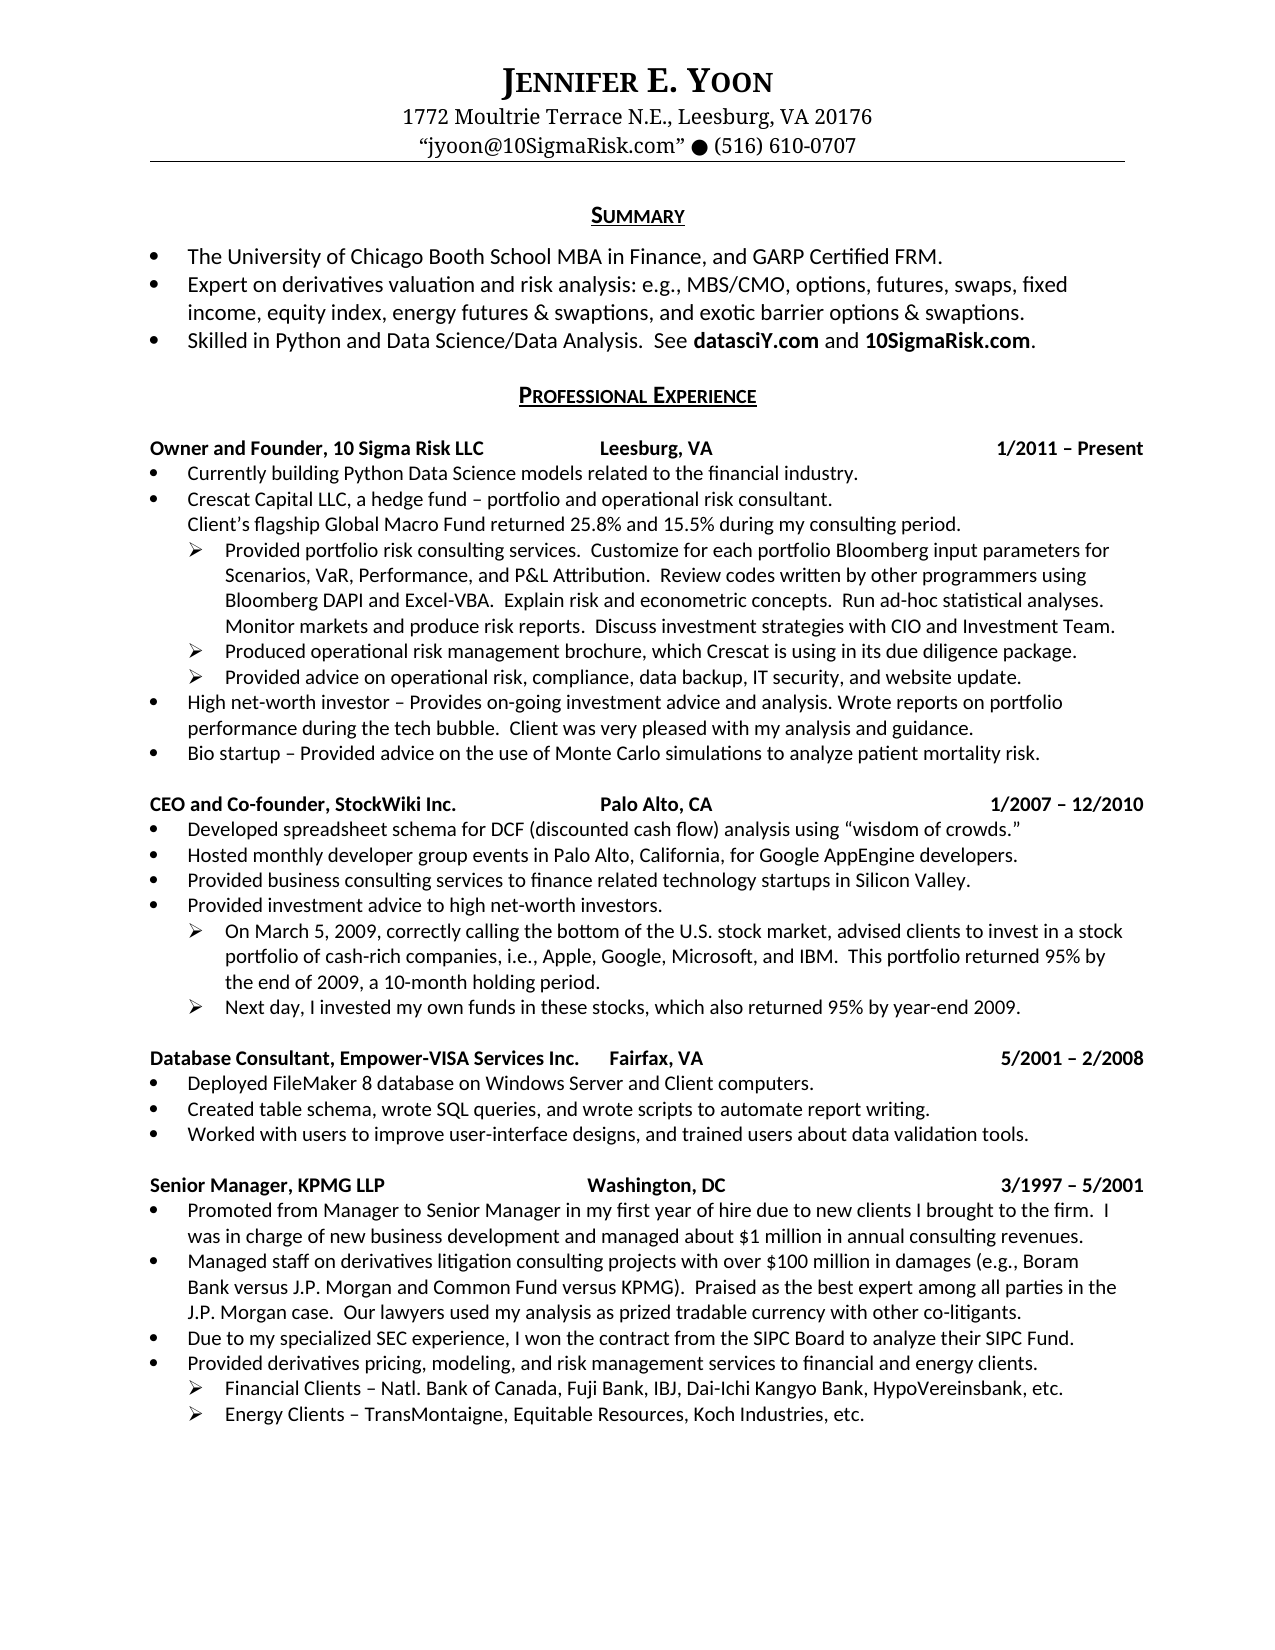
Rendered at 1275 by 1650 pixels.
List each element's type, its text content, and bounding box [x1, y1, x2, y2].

list Expert on derivatives valuation and risk analysis: e.g., MBS/CMO, options, futures, swaps, fixed income, equity index, energy futures & swaptions, and exotic barrier options & swaptions. [150, 270, 1125, 326]
list Provided derivatives pricing, modeling, and risk management services to financial and energy clients. [150, 1350, 1125, 1376]
list Financial Clients – Natl. Bank of Canada, Fuji Bank, IBJ, Dai-Ichi Kangyo Bank, HypoVereinsbank, etc. [187, 1376, 1125, 1401]
list Skilled in Python and Data Science/Data Analysis. See datasciY.com and 10SigmaRisk.com. [150, 326, 1125, 354]
list Hosted monthly developer group events in Palo Alto, California, for Google AppEngine developers. [150, 842, 1125, 867]
subtitle Professional Experience [150, 379, 1125, 410]
list Currently building Python Data Science models related to the financial industry. [150, 461, 1125, 486]
list Provided business consulting services to finance related technology startups in Silicon Valley. [150, 867, 1125, 893]
list Created table schema, wrote SQL queries, and wrote scripts to automate report writing. [150, 1096, 1125, 1121]
list Developed spreadsheet schema for DCF (discounted cash flow) analysis using “wisdom of crowds.” [150, 816, 1125, 842]
text CEO and Co-founder, StockWiki Inc. Palo Alto, CA 1/2007 – 12/2010 [150, 791, 1125, 816]
list Energy Clients – TransMontaigne, Equitable Resources, Koch Industries, etc. [187, 1401, 1125, 1426]
text Senior Manager, KPMG LLP Washington, DC 3/1997 – 5/2001 [150, 1172, 1125, 1198]
list High net-worth investor – Provides on-going investment advice and analysis. Wrote reports on portfolio performance during the tech bubble. Client was very pleased with my analysis and guidance. [150, 689, 1125, 740]
subtitle Summary [150, 199, 1125, 229]
list Next day, I invested my own funds in these stocks, which also returned 95% by year-end 2009. [187, 994, 1125, 1020]
list Managed staff on derivatives litigation consulting projects with over $100 million in damages (e.g., Boram Bank versus J.P. Morgan and Common Fund versus KPMG). Praised as the best expert among all parties in the J.P. Morgan case. Our lawyers used my analysis as prized tradable currency with other co-litigants. [150, 1248, 1125, 1325]
list Bio startup – Provided advice on the use of Monte Carlo simulations to analyze patient mortality risk. [150, 740, 1125, 766]
list Due to my specialized SEC experience, I won the contract from the SIPC Board to analyze their SIPC Fund. [150, 1325, 1125, 1350]
list Provided investment advice to high net-worth investors. [150, 893, 1125, 918]
text Owner and Founder, 10 Sigma Risk LLC Leesburg, VA 1/2011 – Present [150, 435, 1125, 461]
list Client’s flagship Global Macro Fund returned 25.8% and 15.5% during my consulting period. [187, 511, 1125, 537]
list The University of Chicago Booth School MBA in Finance, and GARP Certified FRM. [150, 242, 1123, 270]
list Promoted from Manager to Senior Manager in my first year of hire due to new clients I brought to the firm. I was in charge of new business development and managed about $1 million in annual consulting revenues. [150, 1198, 1125, 1248]
list Provided advice on operational risk, compliance, data backup, IT security, and website update. [187, 664, 1125, 689]
list On March 5, 2009, correctly calling the bottom of the U.S. stock market, advised clients to invest in a stock portfolio of cash-rich companies, i.e., Apple, Google, Microsoft, and IBM. This portfolio returned 95% by the end of 2009, a 10-month holding period. [187, 918, 1125, 994]
list Produced operational risk management brochure, which Crescat is using in its due diligence package. [187, 638, 1125, 664]
text Database Consultant, Empower-VISA Services Inc. Fairfax, VA 5/2001 – 2/2008 [150, 1045, 1125, 1071]
list Crescat Capital LLC, a hedge fund – portfolio and operational risk consultant. [150, 486, 1125, 511]
list Provided portfolio risk consulting services. Customize for each portfolio Bloomberg input parameters for Scenarios, VaR, Performance, and P&L Attribution. Review codes written by other programmers using Bloomberg DAPI and Excel-VBA. Explain risk and econometric concepts. Run ad-hoc statistical analyses. Monitor markets and produce risk reports. Discuss investment strategies with CIO and Investment Team. [187, 537, 1125, 638]
list Deployed FileMaker 8 database on Windows Server and Client computers. [150, 1071, 1125, 1096]
list Worked with users to improve user-interface designs, and trained users about data validation tools. [150, 1121, 1125, 1147]
